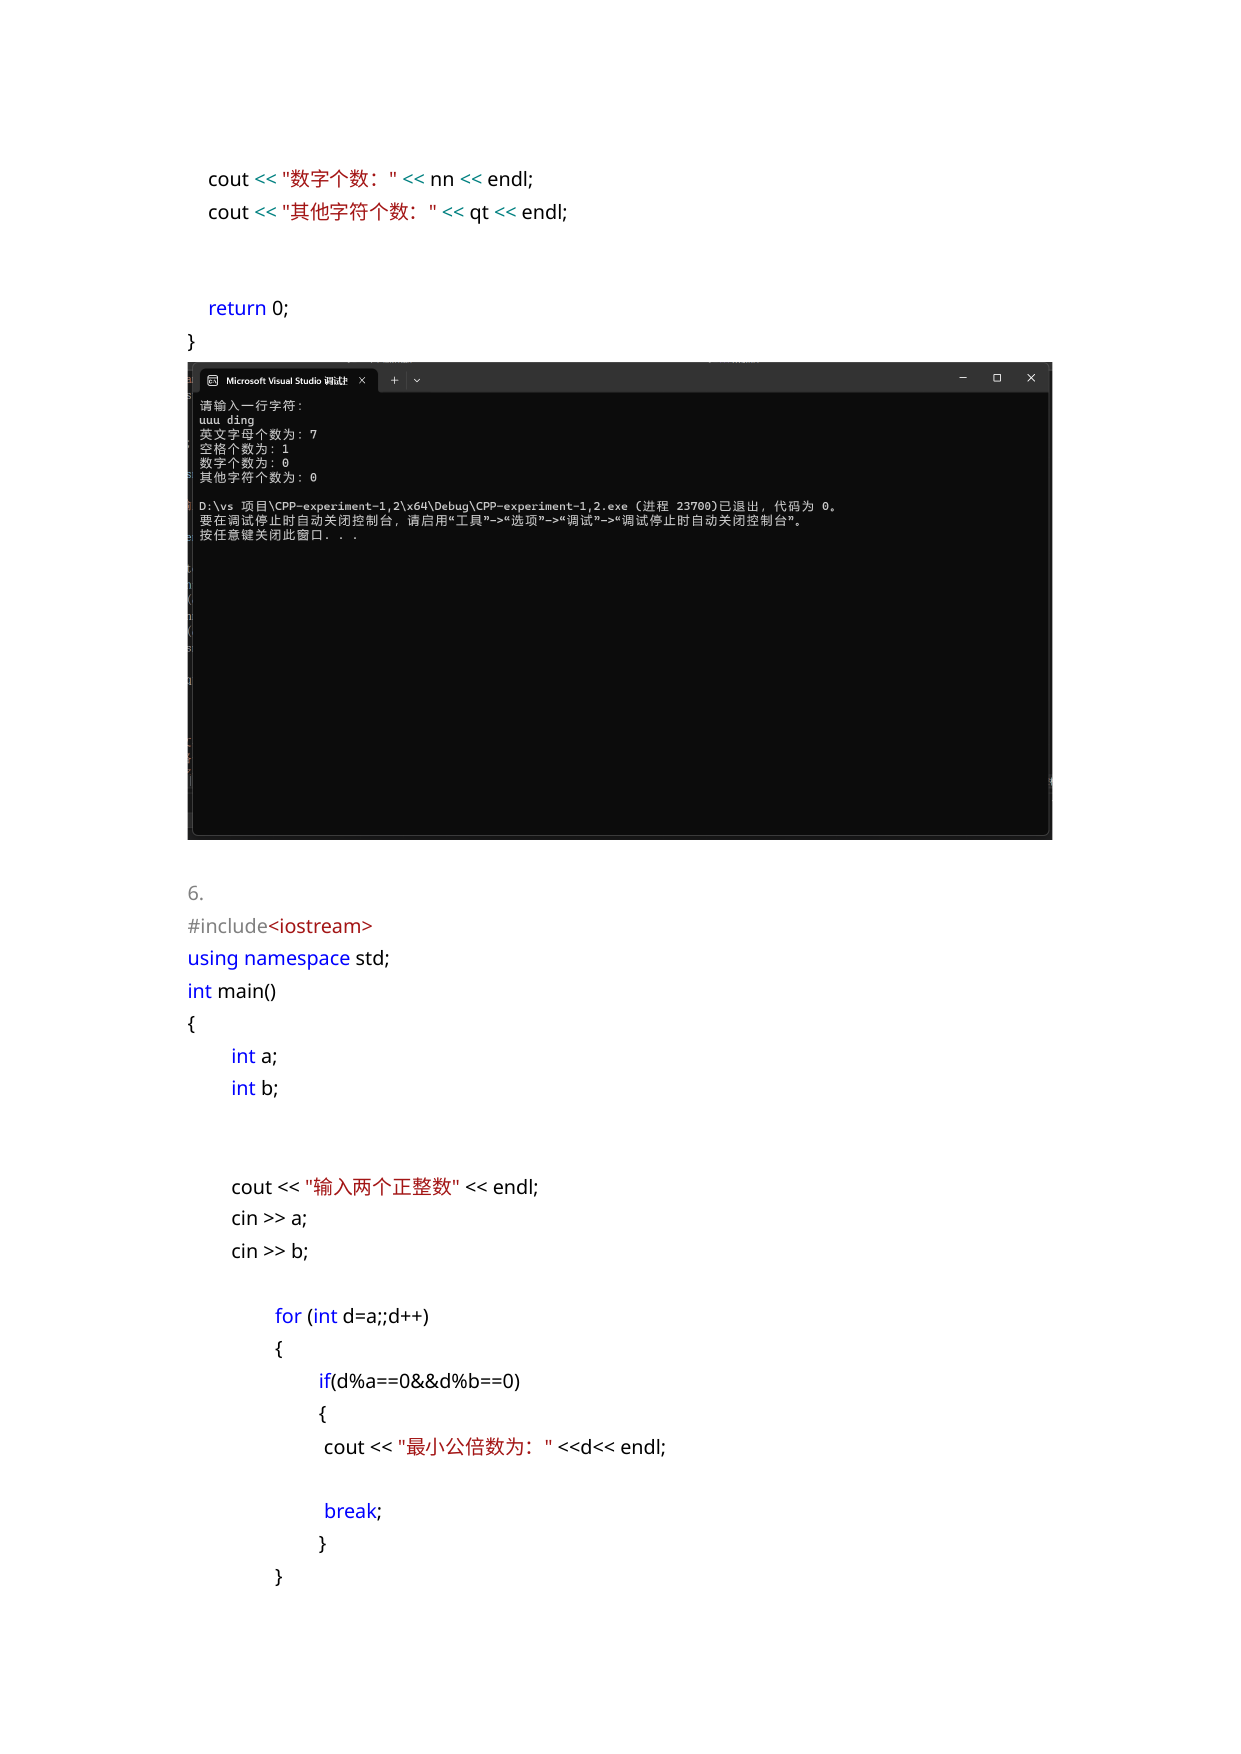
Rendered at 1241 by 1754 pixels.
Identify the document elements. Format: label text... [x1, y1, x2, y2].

text using namespace std; [187, 942, 1053, 974]
text } [187, 1527, 1053, 1559]
text cout << "最小公倍数为：" <<d<< endl; [187, 1429, 1053, 1462]
text cin >> b; [187, 1234, 1053, 1267]
text cout << "输入两个正整数" << endl; [187, 1169, 1053, 1202]
text 6. [187, 877, 1053, 909]
text { [187, 1332, 1053, 1364]
text cin >> a; [187, 1202, 1053, 1234]
picture [187, 362, 1053, 840]
text cout << "数字个数：" << nn << endl; [187, 162, 1053, 194]
text } [187, 1559, 1053, 1592]
text cout << "其他字符个数：" << qt << endl; [187, 194, 1053, 227]
text { [187, 1397, 1053, 1429]
text int a; [187, 1039, 1053, 1072]
text return 0; [187, 292, 1053, 324]
text #include<iostream> [187, 909, 1053, 942]
text if(d%a==0&&d%b==0) [187, 1364, 1053, 1397]
text { [187, 1007, 1053, 1039]
text for (int d=a;;d++) [187, 1299, 1053, 1332]
text int main() [187, 974, 1053, 1007]
text int b; [187, 1072, 1053, 1104]
text } [187, 324, 1053, 357]
text break; [187, 1494, 1053, 1527]
